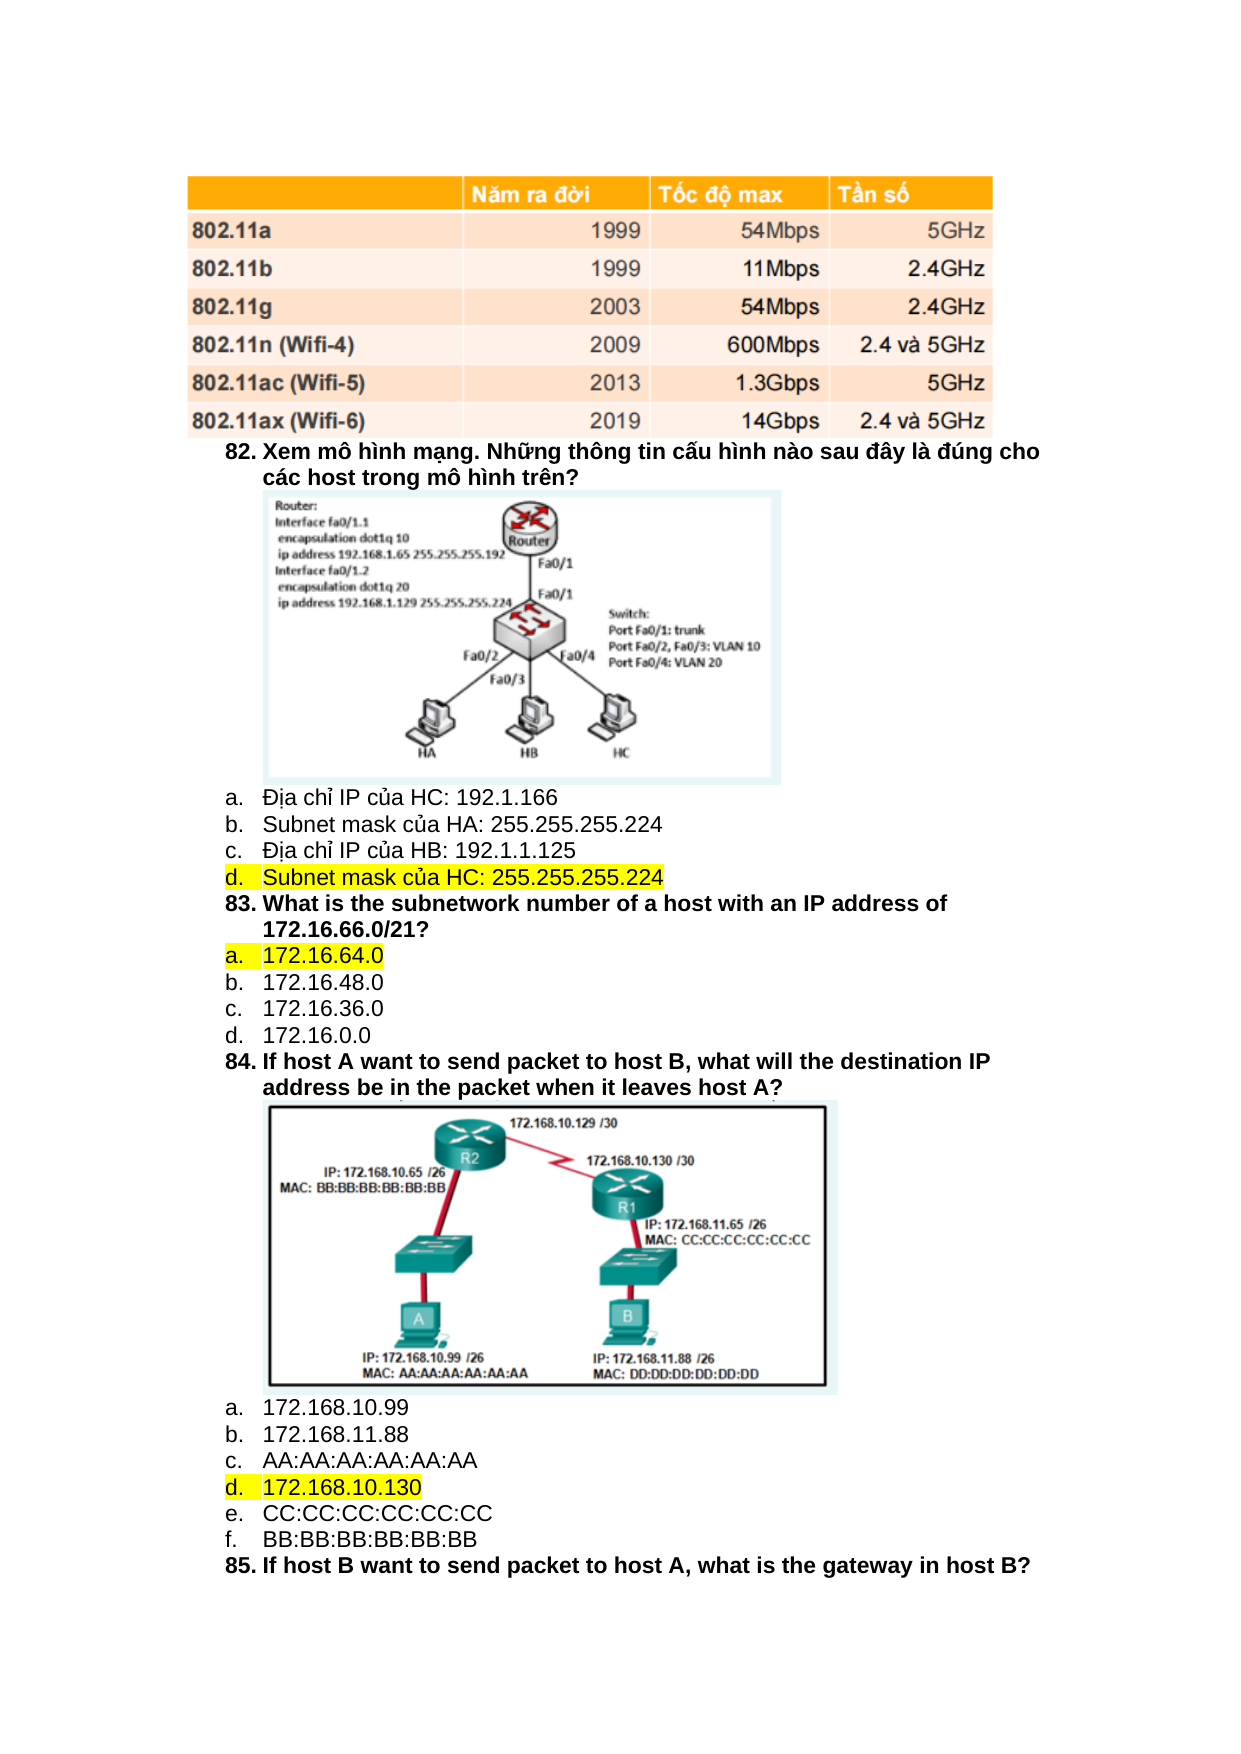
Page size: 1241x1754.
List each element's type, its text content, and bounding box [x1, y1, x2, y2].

list 172.16.0.0 [225, 1022, 1053, 1048]
list What is the subnetwork number of a host with an IP address of 172.16.66.0/21? [225, 890, 1053, 942]
list 172.168.10.99 [225, 1394, 1053, 1421]
list 172.168.10.130 [225, 1473, 1053, 1500]
picture [262, 490, 782, 785]
list AA:AA:AA:AA:AA:AA [225, 1447, 1053, 1473]
list Subnet mask của HC: 255.255.255.224 [225, 863, 1053, 890]
list BB:BB:BB:BB:BB:BB [225, 1526, 1053, 1552]
picture [187, 175, 993, 438]
list 172.16.64.0 [225, 942, 1053, 969]
list Địa chỉ IP của HC: 192.1.166 [225, 784, 1053, 811]
list CC:CC:CC:CC:CC:CC [225, 1500, 1053, 1526]
list If host B want to send packet to host A, what is the gateway in host B? [225, 1552, 1053, 1579]
list Địa chỉ IP của HB: 192.1.1.125 [225, 837, 1053, 863]
list 172.16.48.0 [225, 969, 1053, 995]
list If host A want to send packet to host B, what will the destination IP address be in the packet when it leaves host A? [225, 1048, 1053, 1101]
list 172.168.11.88 [225, 1421, 1053, 1447]
picture [262, 1100, 838, 1395]
list Xem mô hình mạng. Những thông tin cấu hình nào sau đây là đúng cho các host trong mô hình trên? [225, 438, 1053, 491]
list 172.16.36.0 [225, 995, 1053, 1022]
list Subnet mask của HA: 255.255.255.224 [225, 811, 1053, 837]
